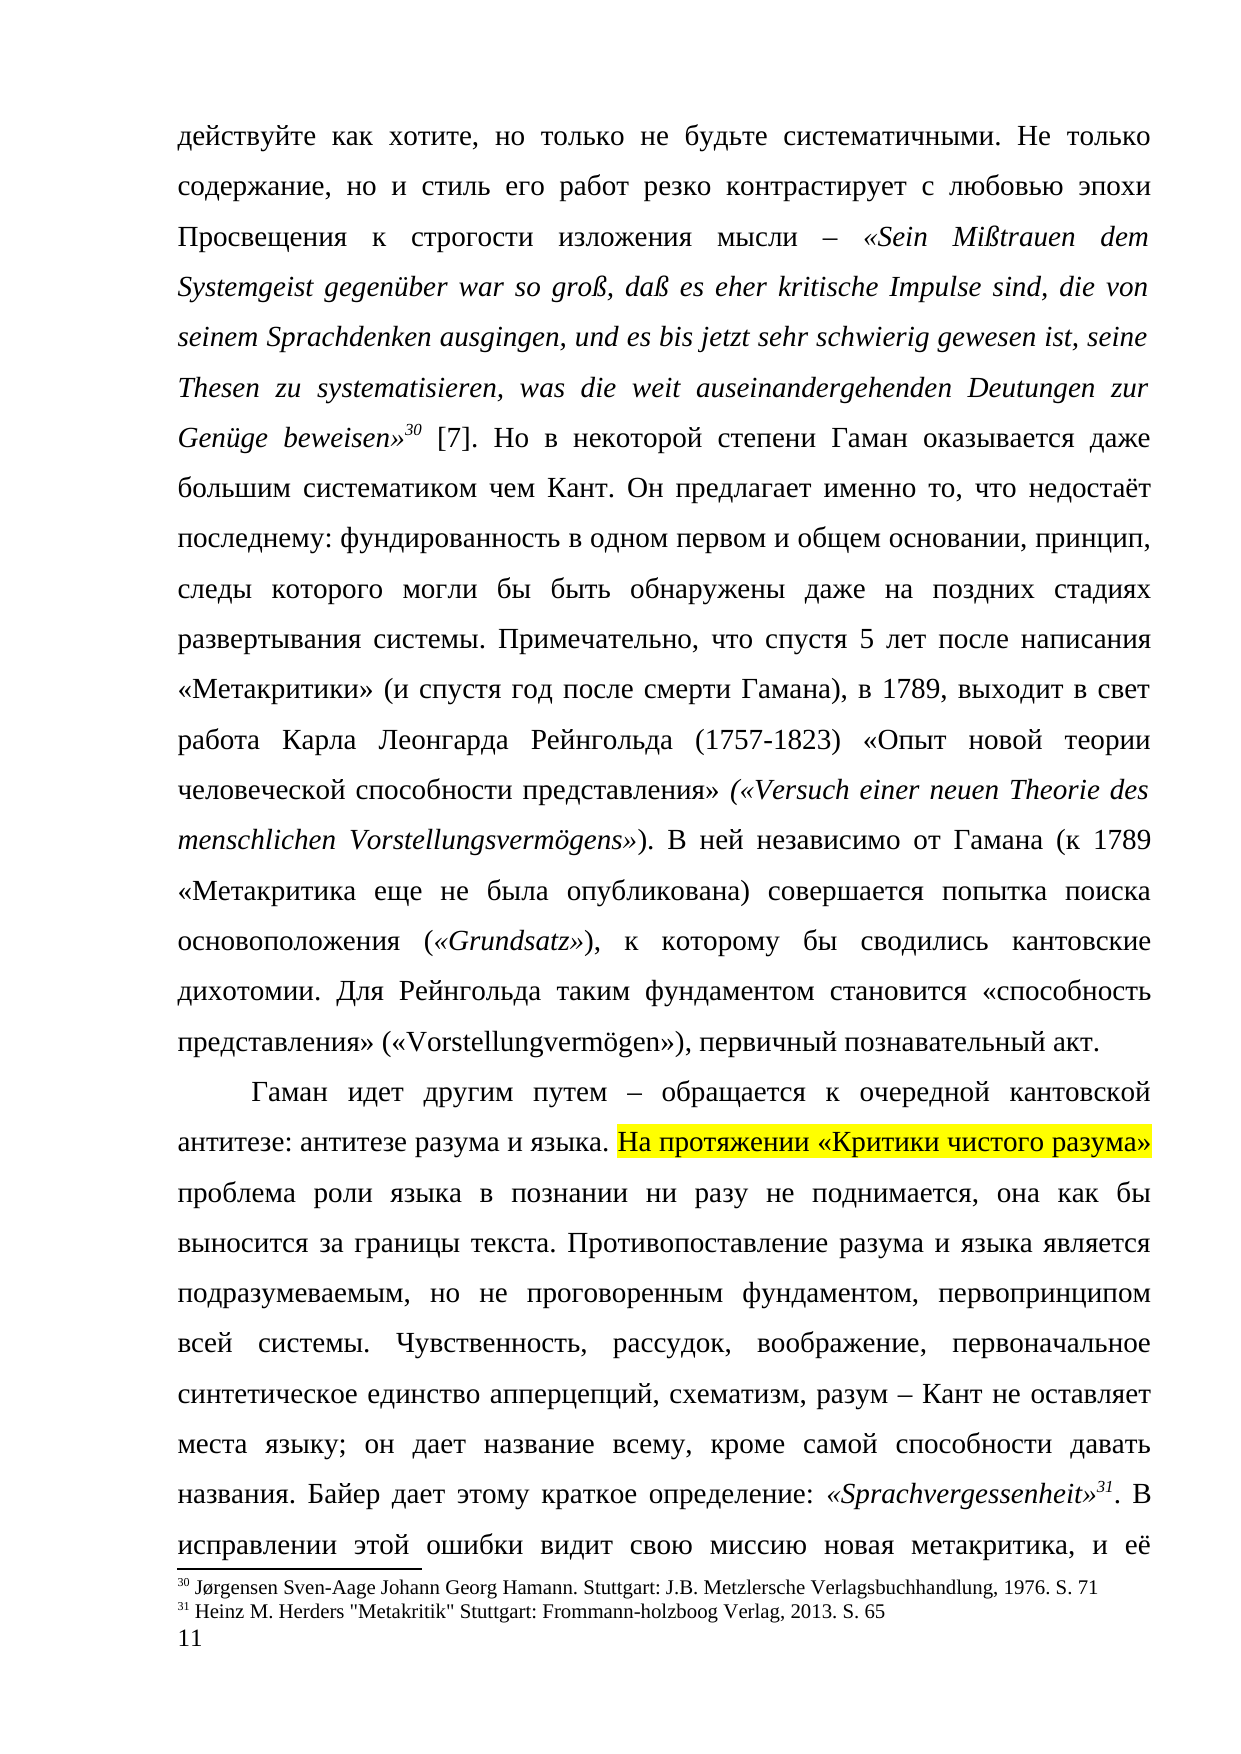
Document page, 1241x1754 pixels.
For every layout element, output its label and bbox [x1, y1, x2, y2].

text [177, 118, 1152, 1057]
text [177, 1074, 1152, 1560]
